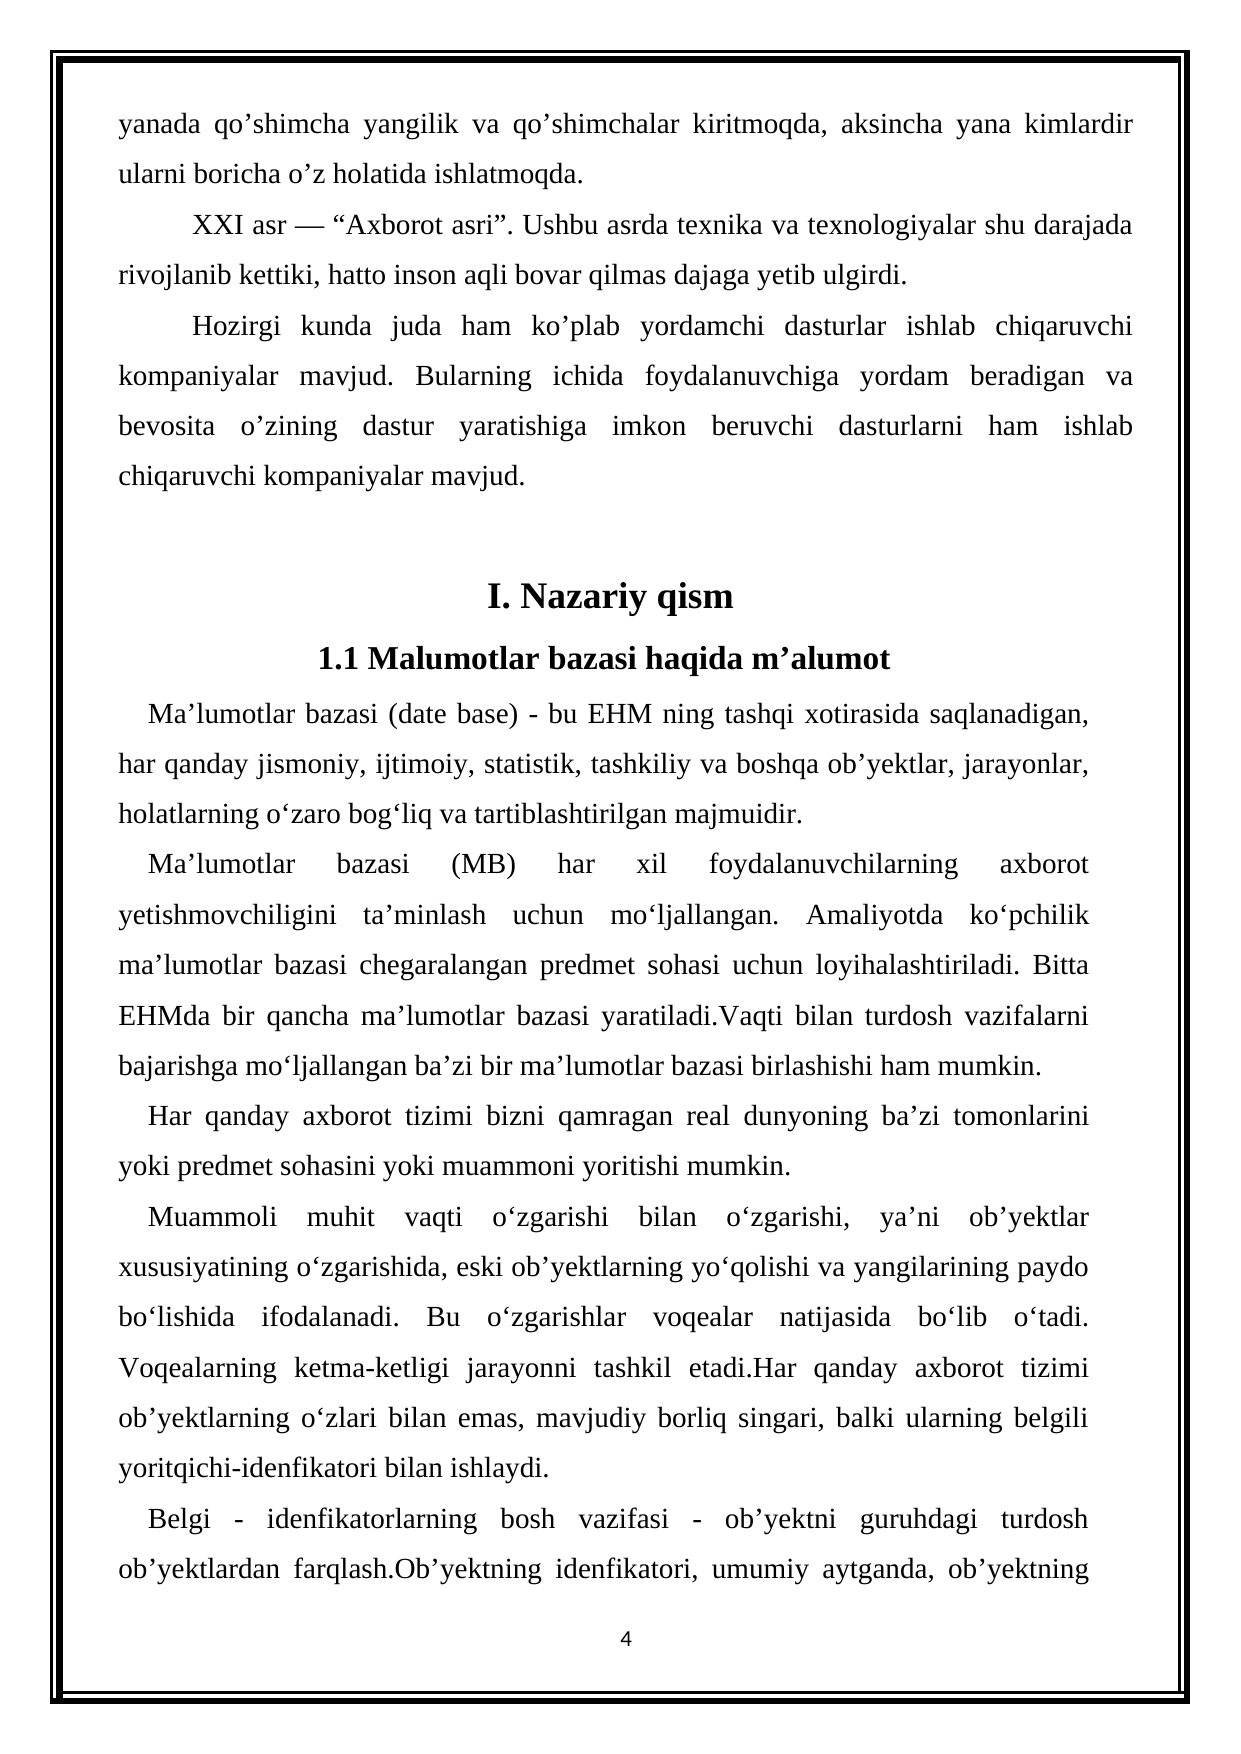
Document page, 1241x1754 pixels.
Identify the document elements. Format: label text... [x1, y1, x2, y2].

text Ma’lumotlar bazasi (MB) har xil foydalanuvchilarning axborot yetishmovchiligini ta’minlash uchun mo‘ljallangan. Amaliyotda ko‘pchilik ma’lumotlar bazasi chegaralangan predmet sohasi uchun loyihalashtiriladi. Bitta EHMda bir qancha ma’lumotlar bazasi yaratiladi.Vaqti bilan turdosh vazifalarni bajarishga mo‘ljallangan ba’zi bir ma’lumotlar bazasi birlashishi ham mumkin. [118, 847, 1090, 1081]
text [118, 106, 1134, 190]
text Ma’lumotlar bazasi (date base) - bu EHM ning tashqi xotirasida saqlanadigan, har qanday jismoniy, ijtimoiy, statistik, tashkiliy va boshqa ob’yektlar, jarayonlar, holatlarning o‘zaro bog‘liq va tartiblashtirilgan majmuidir. [118, 696, 1090, 830]
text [118, 1501, 1090, 1584]
subtitle 1.1 Malumotlar bazasi haqida m’alumot [118, 638, 1090, 677]
text XXI asr — “Axborot asri”. Ushbu asrda texnika va texnologiyalar shu darajada rivojlanib kettiki, hatto inson aqli bovar qilmas dajaga yetib ulgirdi. [118, 207, 1134, 291]
text Muammoli muhit vaqti o‘zgarishi bilan o‘zgarishi, ya’ni ob’yektlar xususiyatining o‘zgarishida, eski ob’yektlarning yo‘qolishi va yangilarining paydo bo‘lishida ifodalanadi. Bu o‘zgarishlar voqealar natijasida bo‘lib o‘tadi. Voqealarning ketma-ketligi jarayonni tashkil etadi.Har qanday axborot tizimi ob’yektlarning o‘zlari bilan emas, mavjudiy borliq singari, balki ularning belgili yoritqichi-idenfikatori bilan ishlaydi. [118, 1199, 1090, 1484]
text Hozirgi kunda juda ham ko’plab yordamchi dasturlar ishlab chiqaruvchi kompaniyalar mavjud. Bularning ichida foydalanuvchiga yordam beradigan va bevosita o’zining dastur yaratishiga imkon beruvchi dasturlarni ham ishlab chiqaruvchi kompaniyalar mavjud. [118, 308, 1134, 492]
text Har qanday axborot tizimi bizni qamragan real dunyoning ba’zi tomonlarini yoki predmet sohasini yoki muammoni yoritishi mumkin. [118, 1098, 1090, 1182]
text I. Nazariy qism [413, 573, 1134, 617]
